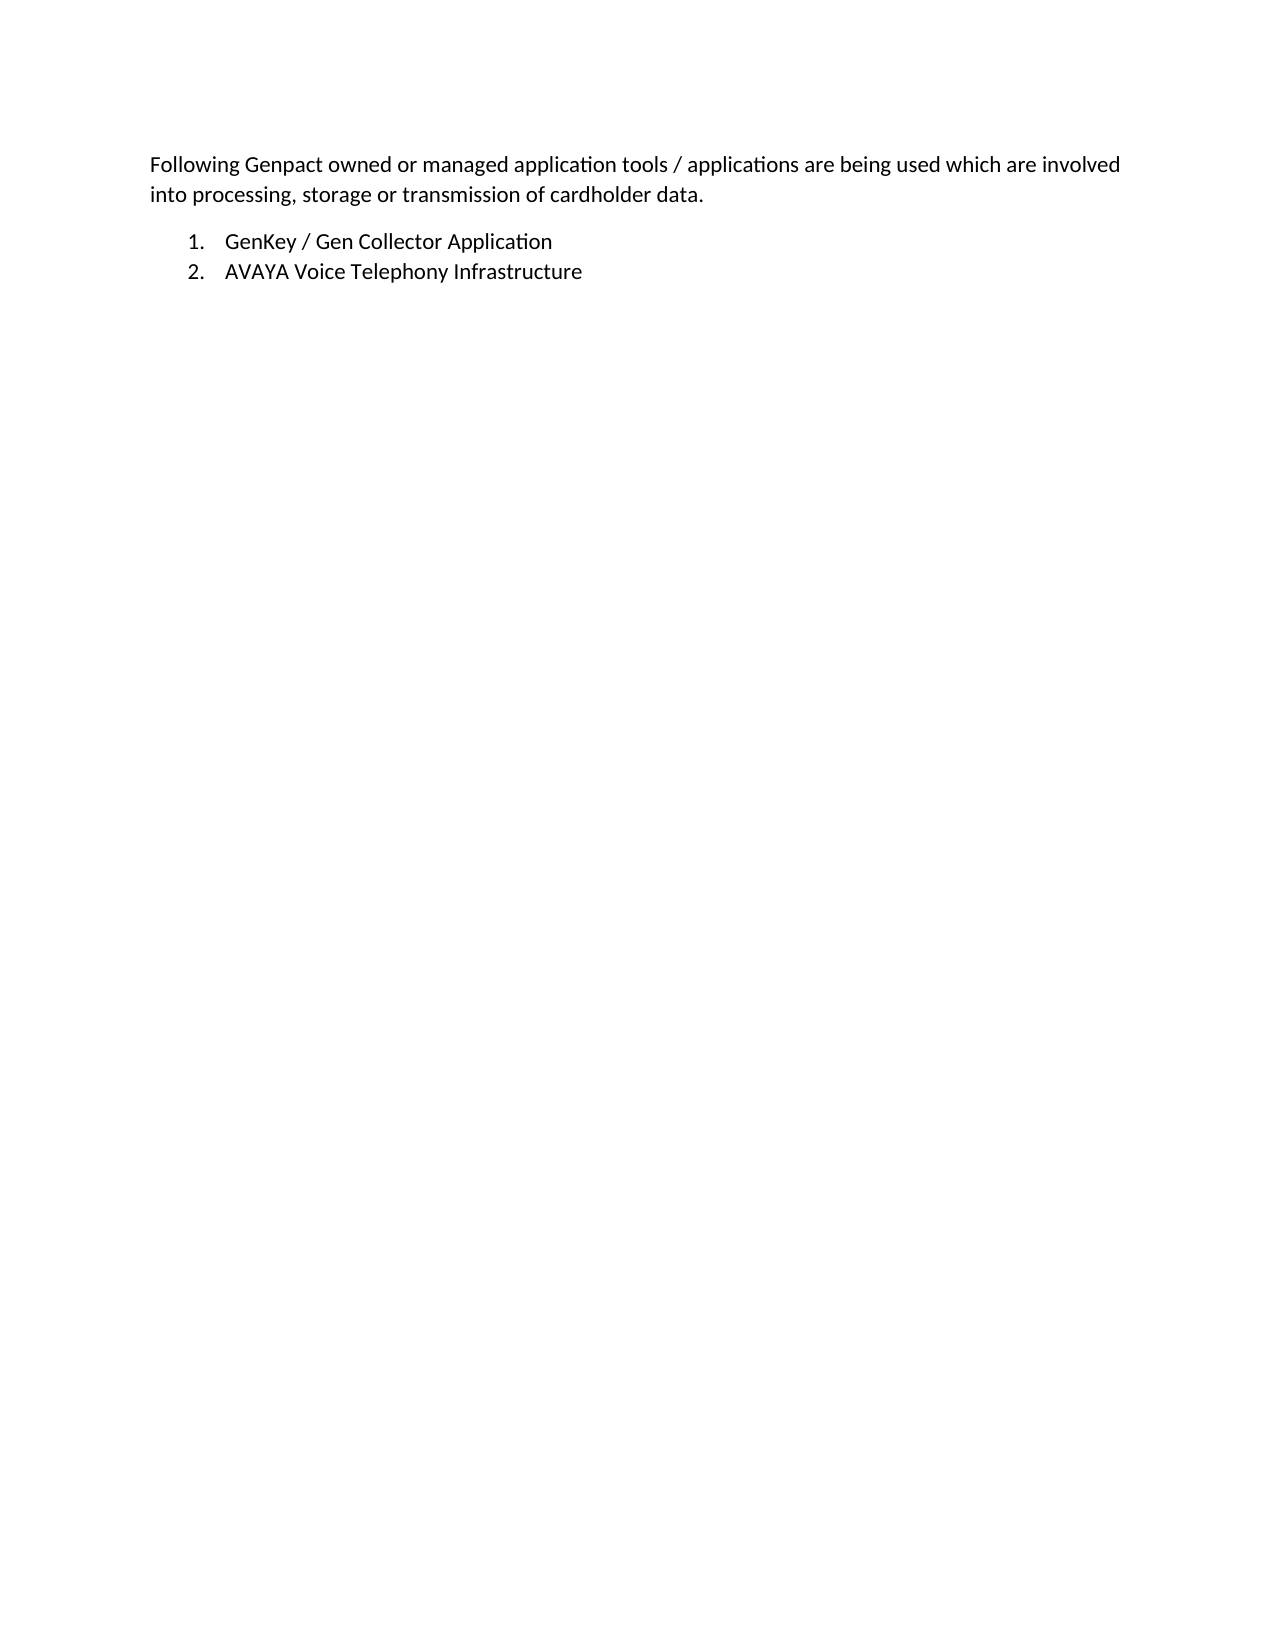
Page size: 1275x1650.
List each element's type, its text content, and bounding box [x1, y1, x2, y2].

text Following Genpact owned or managed application tools / applications are being used which are involved into processing, storage or transmission of cardholder data. [150, 150, 1125, 208]
list GenKey / Gen Collector Application [187, 227, 1125, 255]
list AVAYA Voice Telephony Infrastructure [187, 257, 1125, 285]
